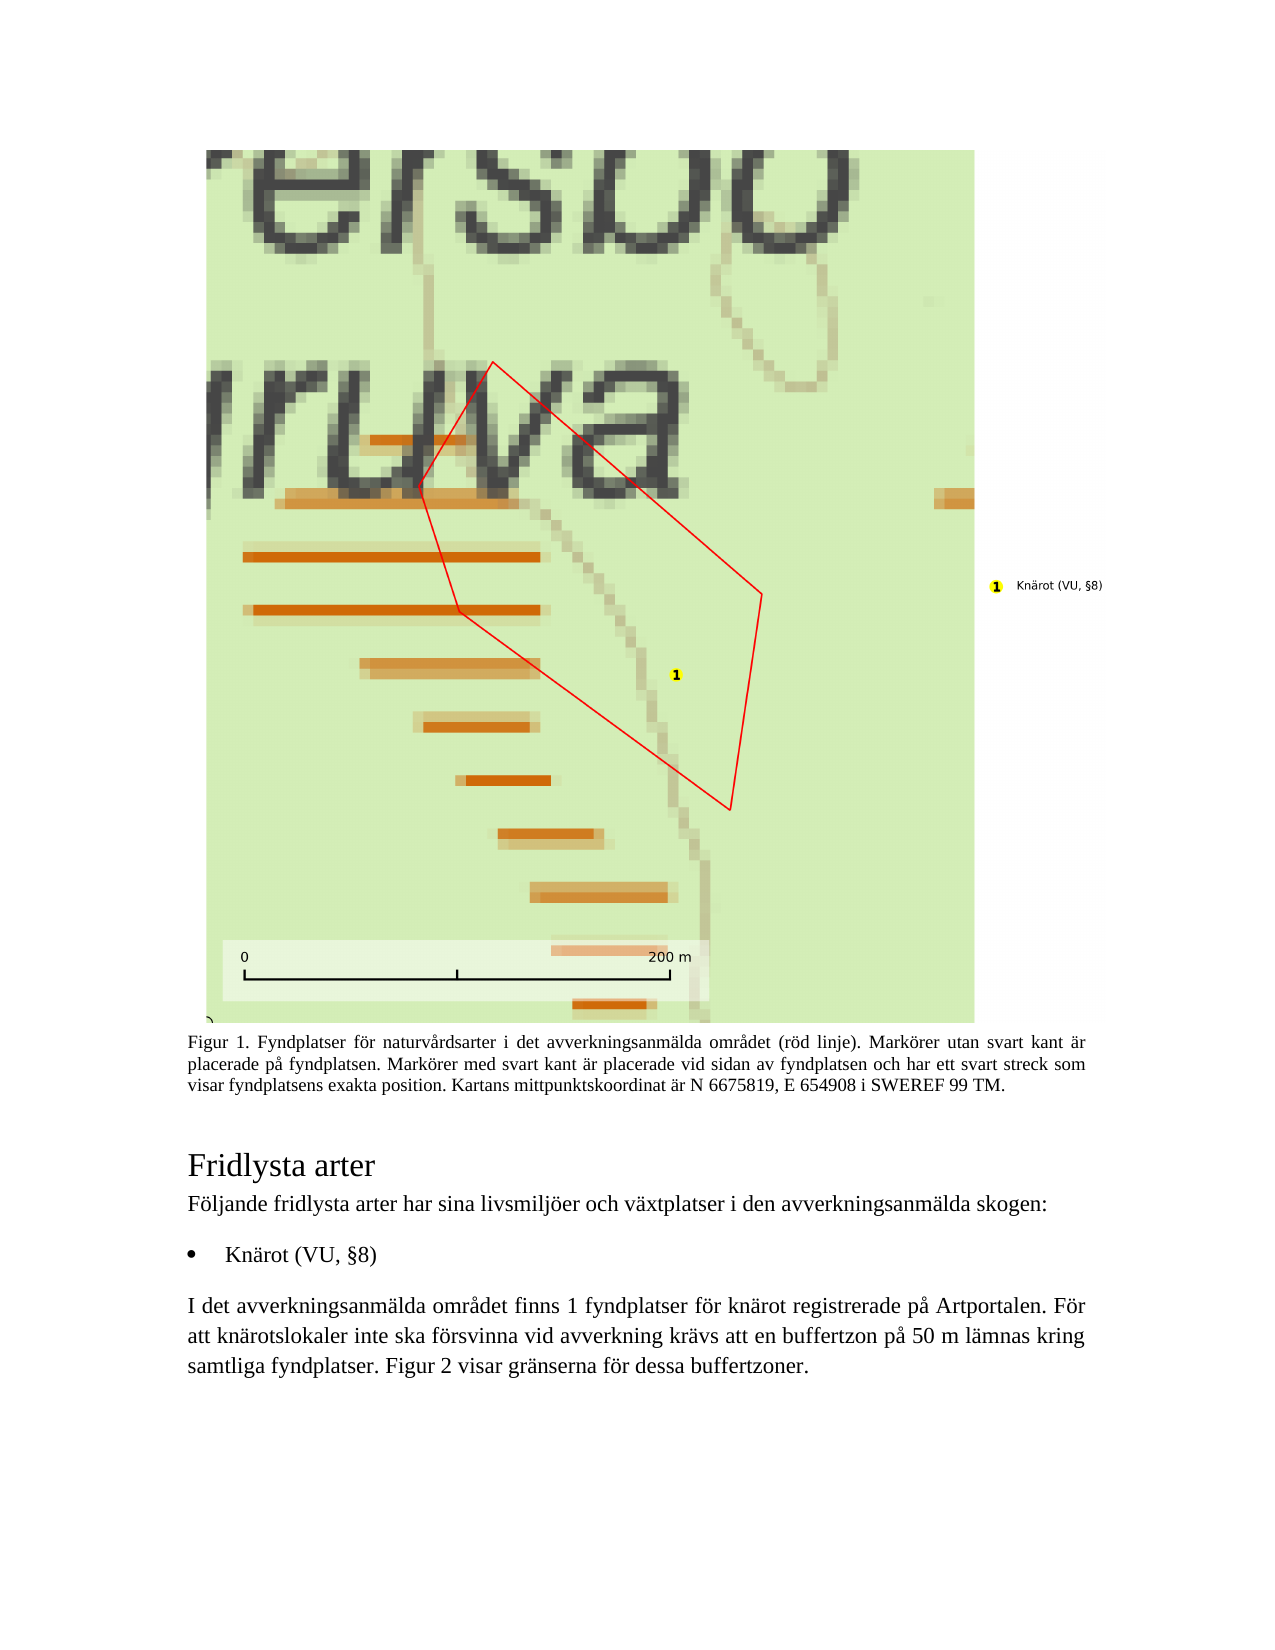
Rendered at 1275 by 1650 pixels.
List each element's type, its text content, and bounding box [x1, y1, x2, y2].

subtitle Fridlysta arter [187, 1146, 1087, 1184]
text I det avverkningsanmälda området finns 1 fyndplatser för knärot registrerade på Artportalen. För att knärotslokaler inte ska försvinna vid avverkning krävs att en buffertzon på 50 m lämnas kring samtliga fyndplatser. Figur 2 visar gränserna för dessa buffertzoner. [187, 1292, 1087, 1378]
picture [206, 150, 1107, 1023]
list Knärot (VU, §8) [187, 1241, 1087, 1267]
text Följande fridlysta arter har sina livsmiljöer och växtplatser i den avverkningsanmälda skogen: [187, 1189, 1087, 1216]
text Figur 1. Fyndplatser för naturvårdsarter i det avverkningsanmälda området (röd linje). Markörer utan svart kant är placerade på fyndplatsen. Markörer med svart kant är placerade vid sidan av fyndplatsen och har ett svart streck som visar fyndplatsens exakta position. Kartans mittpunktskoordinat är N 6675819, E 654908 i SWEREF 99 TM. [187, 1031, 1087, 1096]
